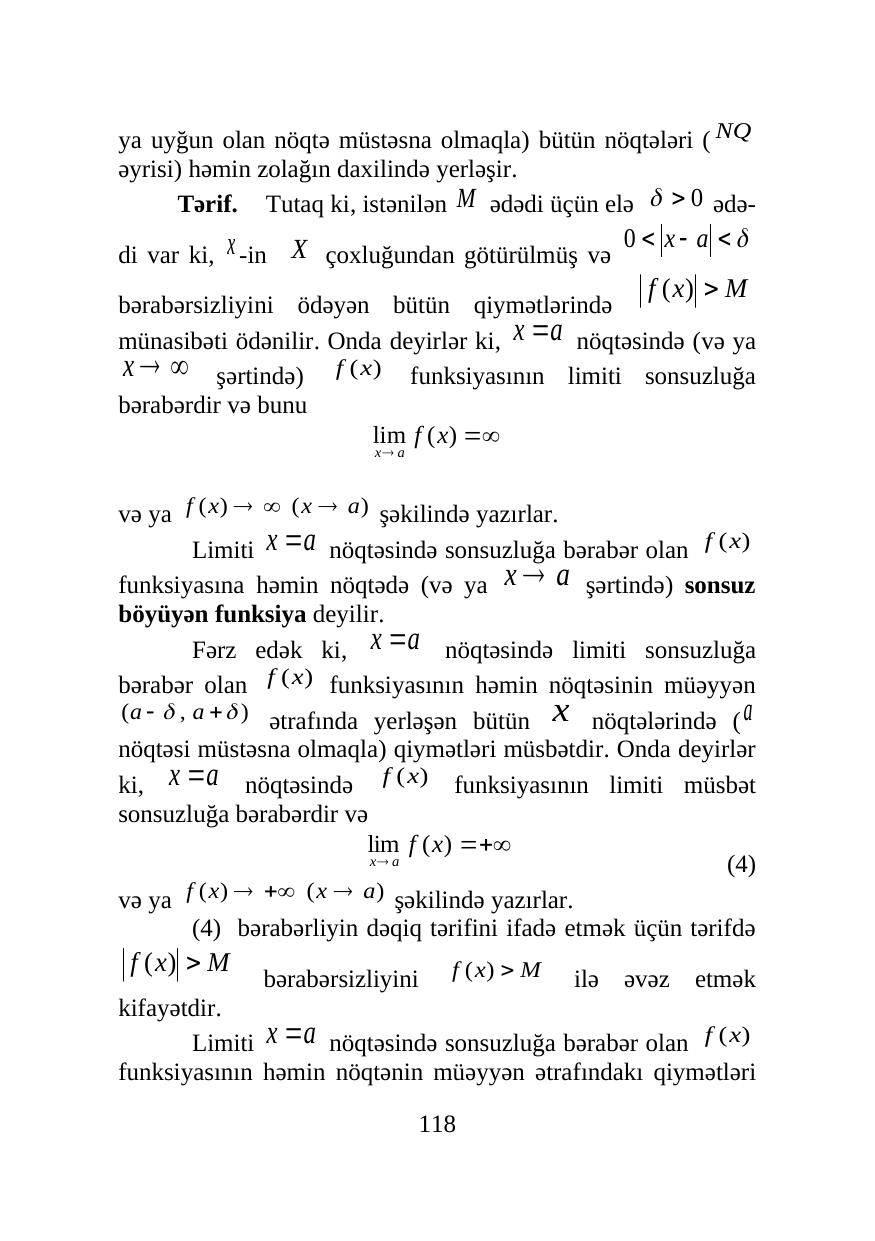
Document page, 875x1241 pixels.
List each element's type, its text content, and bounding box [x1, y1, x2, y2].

text Tərif. Tutaq ki, istənilən ədədi üçün elə ədədi var ki, -in çoxluğundan götürülmüş və bərabərsizliyini ödəyən bütün qiymətlərində münasibəti ödənilir. Onda deyirlər ki, nöqtəsində (və ya şərtində) funksiyasının limiti sonsuzluğa bərabərdir və bunu [118, 182, 756, 419]
text (4) bərabərliyin dəqiq tərifini ifadə etmək üçün tərifdə bərabərsizliyini ilə əvəz etmək kifayətdir. [118, 913, 756, 1022]
text Limiti nöqtəsində sonsuzluğa bərabər olan funksiyasına həmin nöqtədə (və ya şərtində) sonsuz böyüyən funksiya deyilir. [118, 528, 756, 628]
text və ya şəkilində yazırlar. [118, 878, 756, 913]
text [118, 118, 756, 182]
text Fərz edək ki, nöqtəsində limiti sonsuzluğa bərabər olan funksiyasının həmin nöqtəsinin müəyyən ətrafında yerləşən bütün nöqtələrində ( nöqtəsi müstəsna olmaqla) qiymətləri müsbətdir. Onda deyirlər ki, nöqtəsində funksiyasının limiti müsbət sonsuzluğa bərabərdir və [118, 628, 756, 827]
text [118, 1022, 756, 1086]
text (4) [118, 827, 756, 878]
text və ya şəkilində yazırlar. [118, 493, 756, 528]
